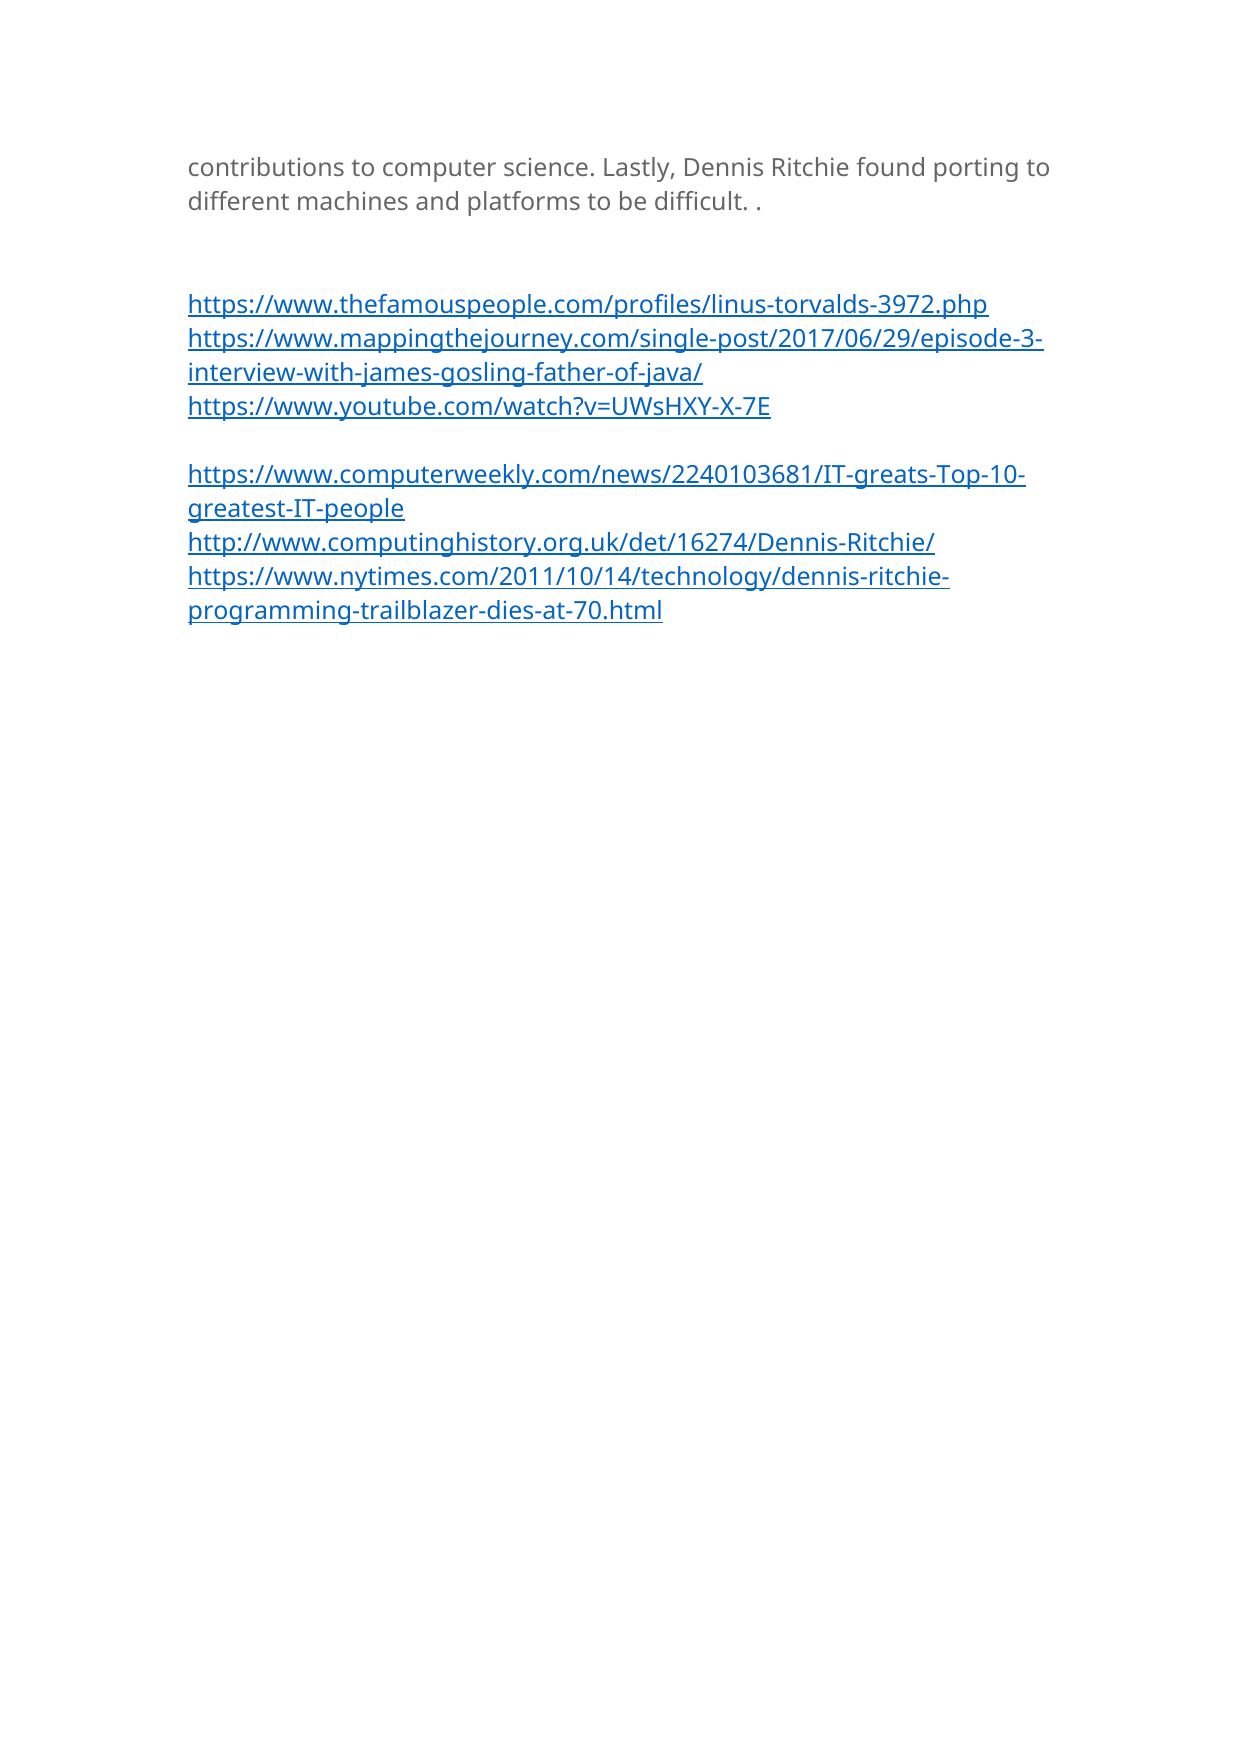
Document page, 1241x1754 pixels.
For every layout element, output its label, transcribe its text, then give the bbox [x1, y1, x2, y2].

text https://www.nytimes.com/2011/10/14/technology/dennis-ritchie-programming-trailblazer-dies-at-70.html [187, 559, 1053, 627]
text http://www.computinghistory.org.uk/det/16274/Dennis-Ritchie/ [187, 525, 1053, 559]
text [187, 150, 1053, 218]
text https://www.youtube.com/watch?v=UWsHXY-X-7E [187, 388, 1053, 422]
text https://www.computerweekly.com/news/2240103681/IT-greats-Top-10-greatest-IT-people [187, 457, 1053, 525]
text https://www.mappingthejourney.com/single-post/2017/06/29/episode-3-interview-with-james-gosling-father-of-java/ [187, 320, 1053, 388]
text https://www.thefamouspeople.com/profiles/linus-torvalds-3972.php [187, 286, 1053, 320]
